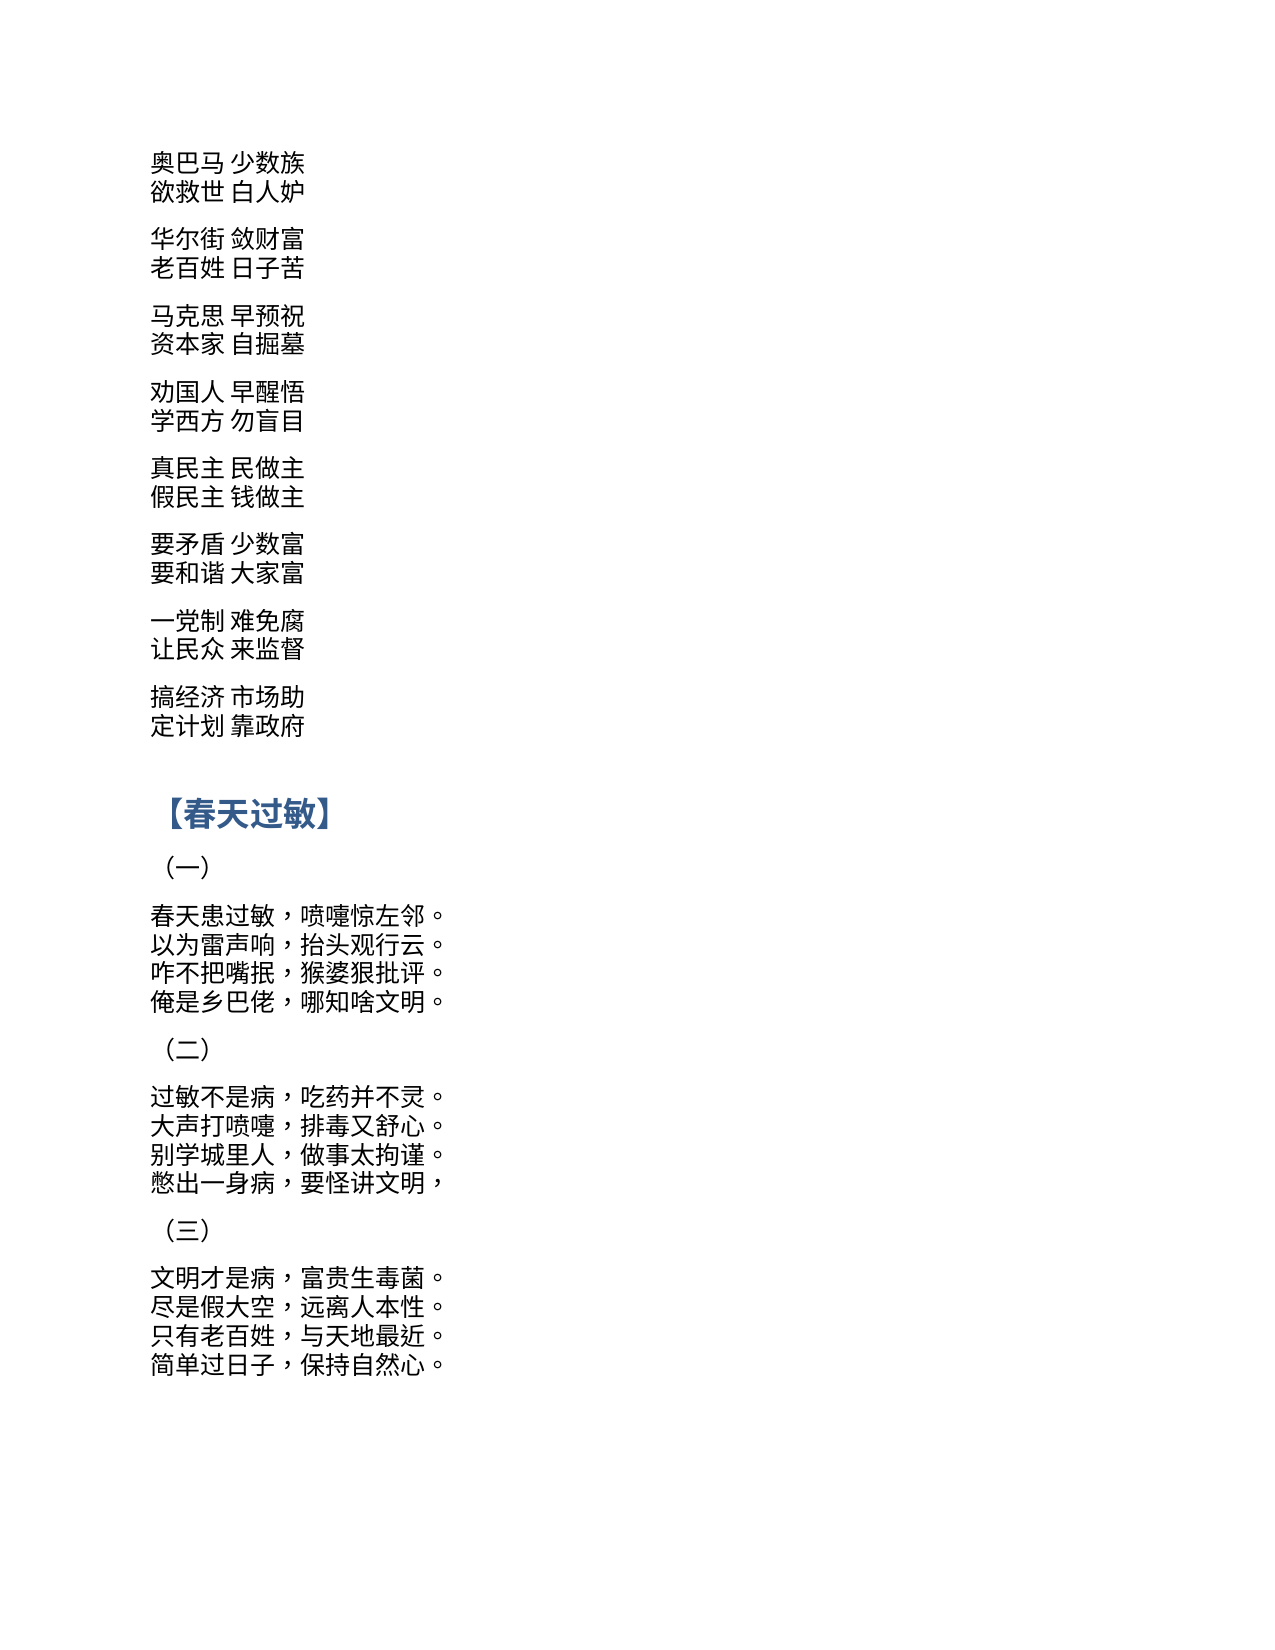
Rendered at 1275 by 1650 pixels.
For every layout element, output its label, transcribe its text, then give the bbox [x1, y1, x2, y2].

text 奥巴马 少数族 欲救世 白人妒 [150, 150, 1125, 207]
text 文明才是病，富贵生毒菌。 尽是假大空，远离人本性。 只有老百姓，与天地最近。 简单过日子，保持自然心。 [150, 1265, 1125, 1380]
text 真民主 民做主 假民主 钱做主 [150, 455, 1125, 512]
text 要矛盾 少数富 要和谐 大家富 [150, 531, 1125, 589]
text 一党制 难免腐 让民众 来监督 [150, 607, 1125, 665]
text 过敏不是病，吃药并不灵。 大声打喷嚏，排毒又舒心。 别学城里人，做事太拘谨。 憋出一身病，要怪讲文明， [150, 1084, 1125, 1199]
subtitle 【春天过敏】 [150, 791, 1125, 837]
text （三） [150, 1218, 1125, 1247]
text 马克思 早预祝 资本家 自掘墓 [150, 302, 1125, 360]
text 华尔街 敛财富 老百姓 日子苦 [150, 226, 1125, 284]
text 劝国人 早醒悟 学西方 勿盲目 [150, 379, 1125, 436]
text 搞经济 市场助 定计划 靠政府 [150, 684, 1125, 741]
text （一） [150, 855, 1125, 884]
text 春天患过敏，喷嚏惊左邻。 以为雷声响，抬头观行云。 咋不把嘴抿，猴婆狠批评。 俺是乡巴佬，哪知啥文明。 [150, 903, 1125, 1018]
text （二） [150, 1037, 1125, 1065]
